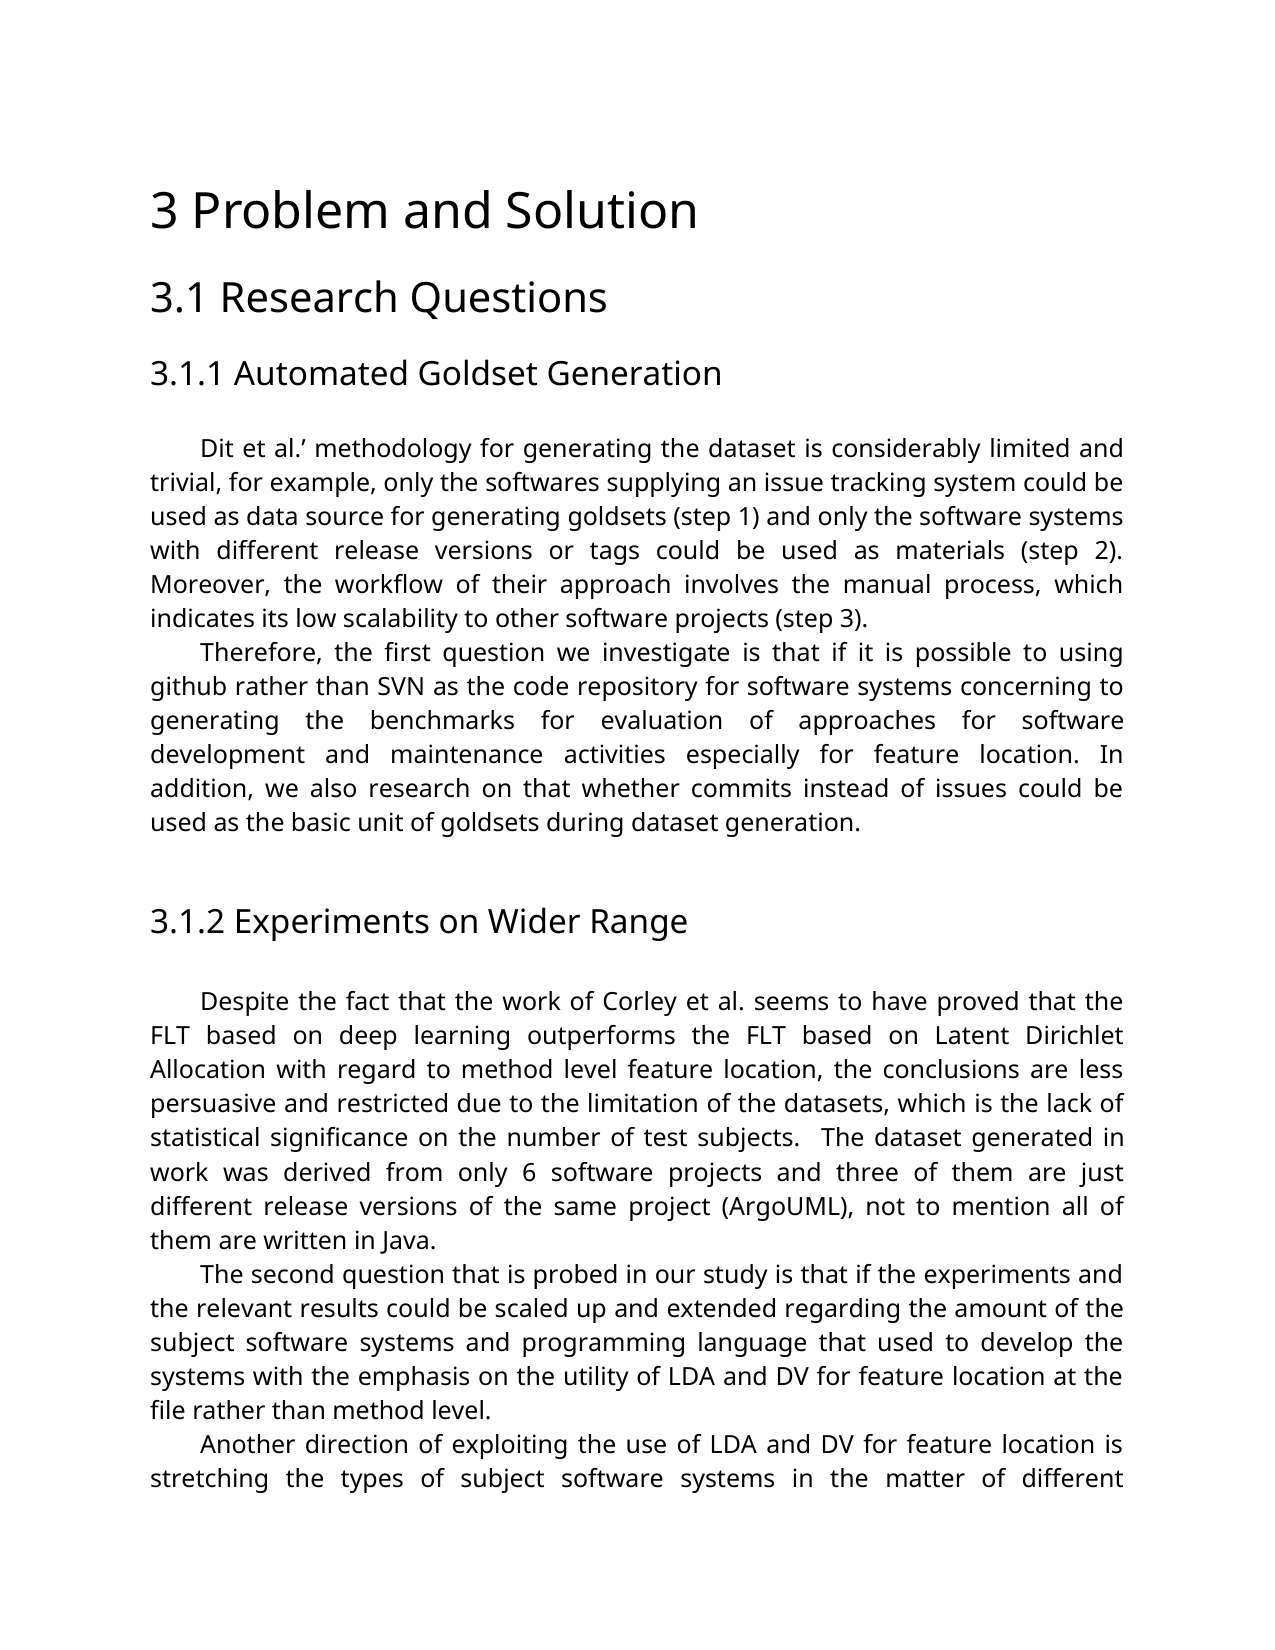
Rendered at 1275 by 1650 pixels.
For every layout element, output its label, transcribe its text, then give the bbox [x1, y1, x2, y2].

subtitle 3 Problem and Solution [150, 175, 1125, 243]
subtitle 3.1.1 Automated Goldset Generation [150, 350, 1125, 395]
text The second question that is probed in our study is that if the experiments and the relevant results could be scaled up and extended regarding the amount of the subject software systems and programming language that used to develop the systems with the emphasis on the utility of LDA and DV for feature location at the file rather than method level. [150, 1256, 1125, 1427]
text Despite the fact that the work of Corley et al. seems to have proved that the FLT based on deep learning outperforms the FLT based on Latent Dirichlet Allocation with regard to method level feature location, the conclusions are less persuasive and restricted due to the limitation of the datasets, which is the lack of statistical significance on the number of test subjects. The dataset generated in work was derived from only 6 software projects and three of them are just different release versions of the same project (ArgoUML), not to mention all of them are written in Java. [150, 984, 1125, 1256]
subtitle 3.1.2 Experiments on Wider Range [150, 898, 1125, 943]
text Dit et al.’ methodology for generating the dataset is considerably limited and trivial, for example, only the softwares supplying an issue tracking system could be used as data source for generating goldsets (step 1) and only the software systems with different release versions or tags could be used as materials (step 2). Moreover, the workflow of their approach involves the manual process, which indicates its low scalability to other software projects (step 3). [150, 430, 1125, 635]
text Therefore, the first question we investigate is that if it is possible to using github rather than SVN as the code repository for software systems concerning to generating the benchmarks for evaluation of approaches for software development and maintenance activities especially for feature location. In addition, we also research on that whether commits instead of issues could be used as the basic unit of goldsets during dataset generation. [150, 635, 1125, 839]
subtitle 3.1 Research Questions [150, 268, 1125, 325]
